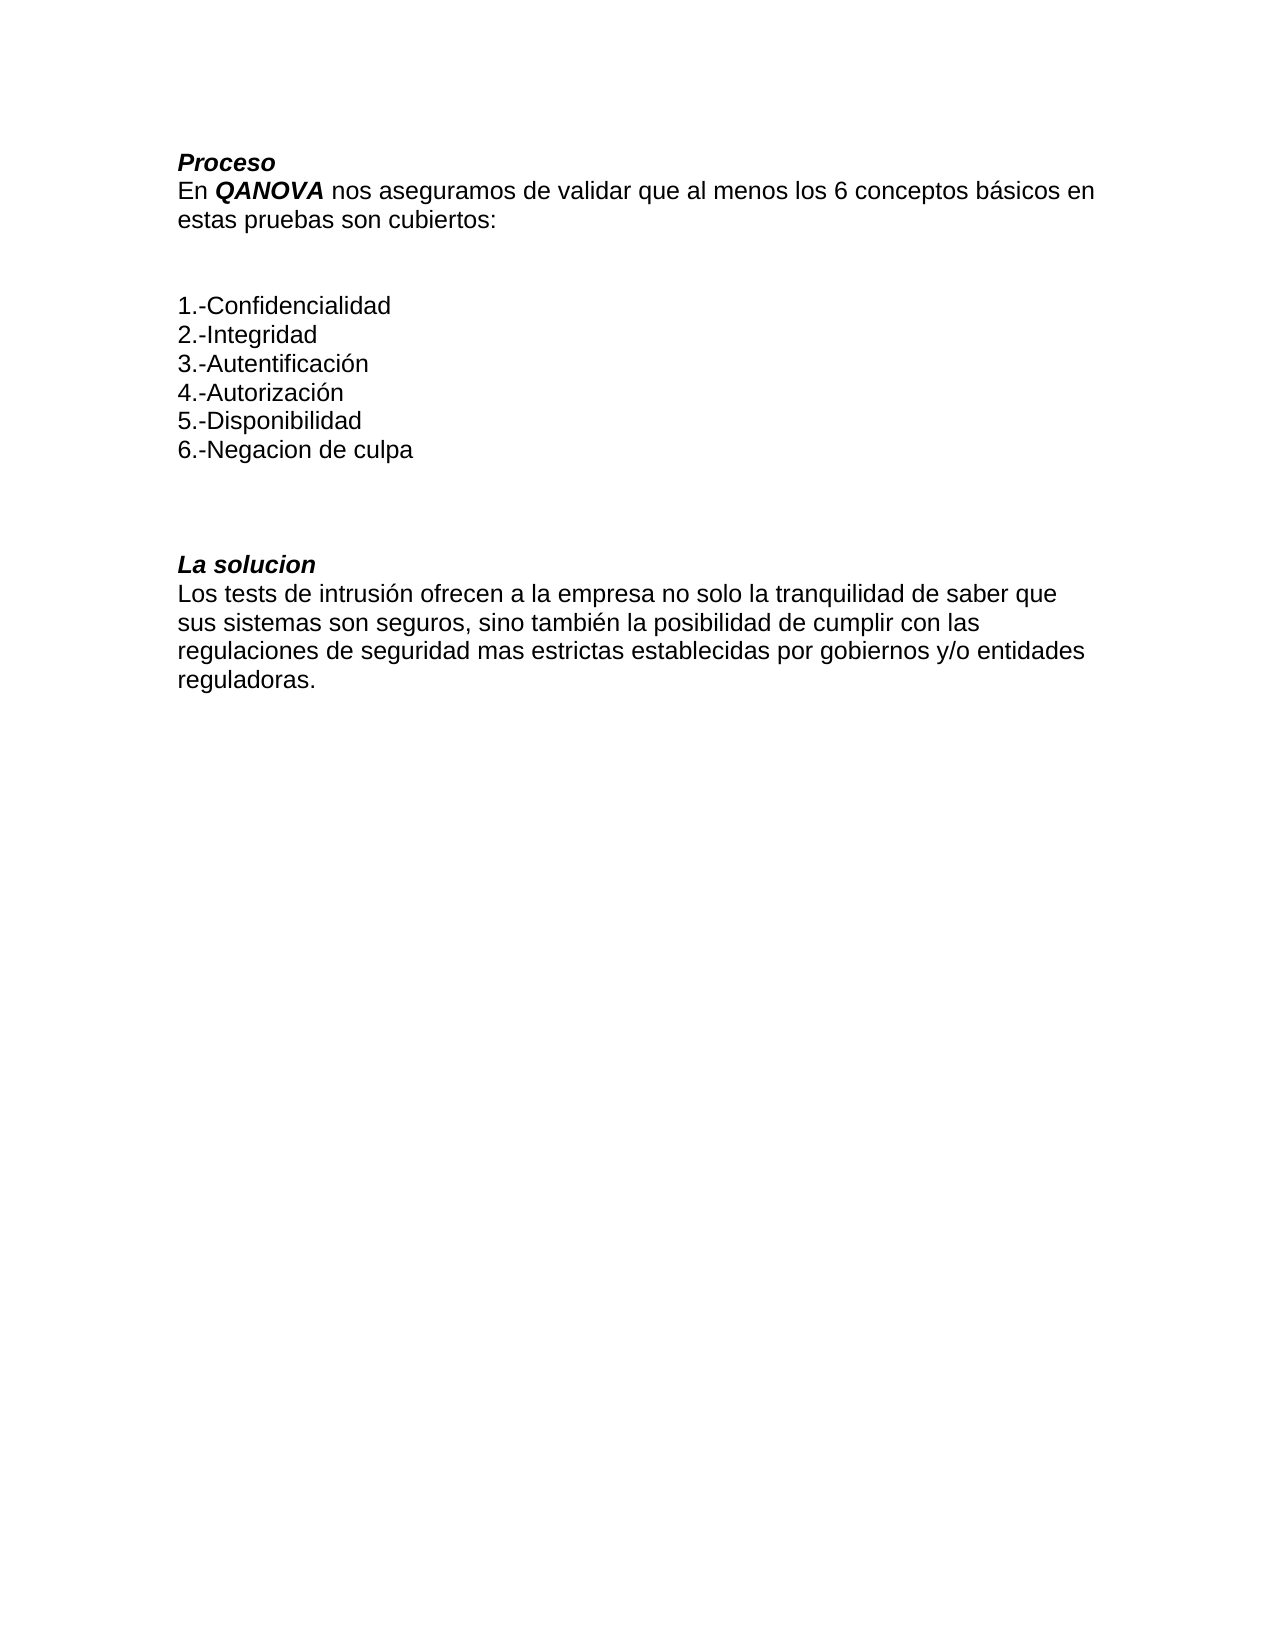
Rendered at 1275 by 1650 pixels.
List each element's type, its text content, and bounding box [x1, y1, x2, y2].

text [177, 148, 1098, 291]
text La solucion Los tests de intrusión ofrecen a la empresa no solo la tranquilidad de saber que sus sistemas son seguros, sino también la posibilidad de cumplir con las regulaciones de seguridad mas estrictas establecidas por gobiernos y/o entidades reguladoras. [177, 493, 1098, 809]
text 1.-Confidencialidad 2.-Integridad 3.-Autentificación 4.-Autorización 5.-Disponibilidad 6.-Negacion de culpa [177, 291, 1098, 493]
